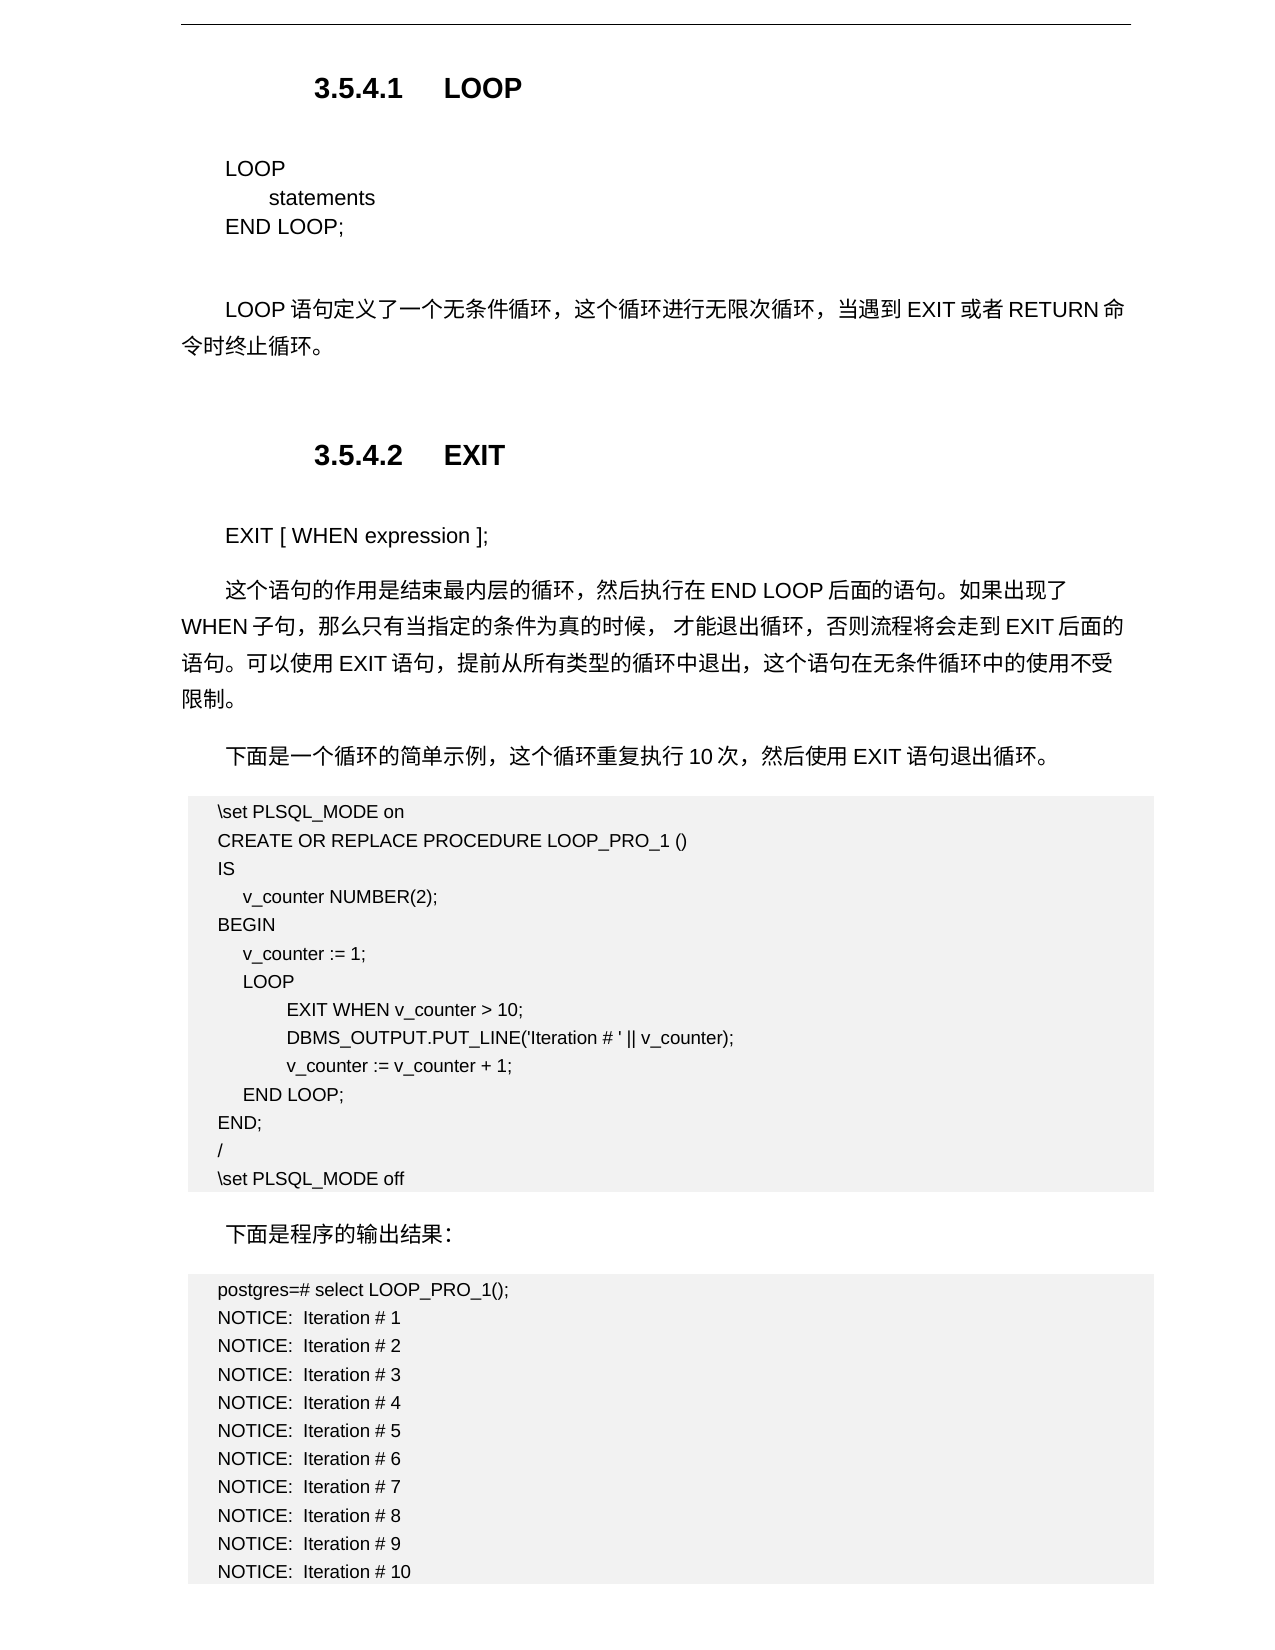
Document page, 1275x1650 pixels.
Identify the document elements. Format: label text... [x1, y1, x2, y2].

text 下面是程序的输出结果： [181, 1217, 1131, 1248]
text 下面是一个循环的简单示例，这个循环重复执行10次，然后使用EXIT语句退出循环。 [181, 739, 1131, 771]
text statements [225, 185, 1131, 210]
text LOOP语句定义了一个无条件循环，这个循环进行无限次循环，当遇到EXIT或者RETURN命令时终止循环。 [181, 292, 1131, 360]
text END LOOP; [181, 214, 1131, 239]
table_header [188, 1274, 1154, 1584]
text LOOP [181, 156, 1131, 181]
text 这个语句的作用是结束最内层的循环，然后执行在END LOOP后面的语句。如果出现了WHEN子句，那么只有当指定的条件为真的时候， 才能退出循环，否则流程将会走到EXIT后面的语句。可以使用EXIT语句，提前从所有类型的循环中退出，这个语句在无条件循环中的使用不受限制。 [181, 573, 1131, 714]
subtitle LOOP [314, 71, 1131, 104]
subtitle EXIT [314, 438, 1131, 472]
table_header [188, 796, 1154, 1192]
text EXIT [ WHEN expression ]; [181, 523, 1131, 548]
